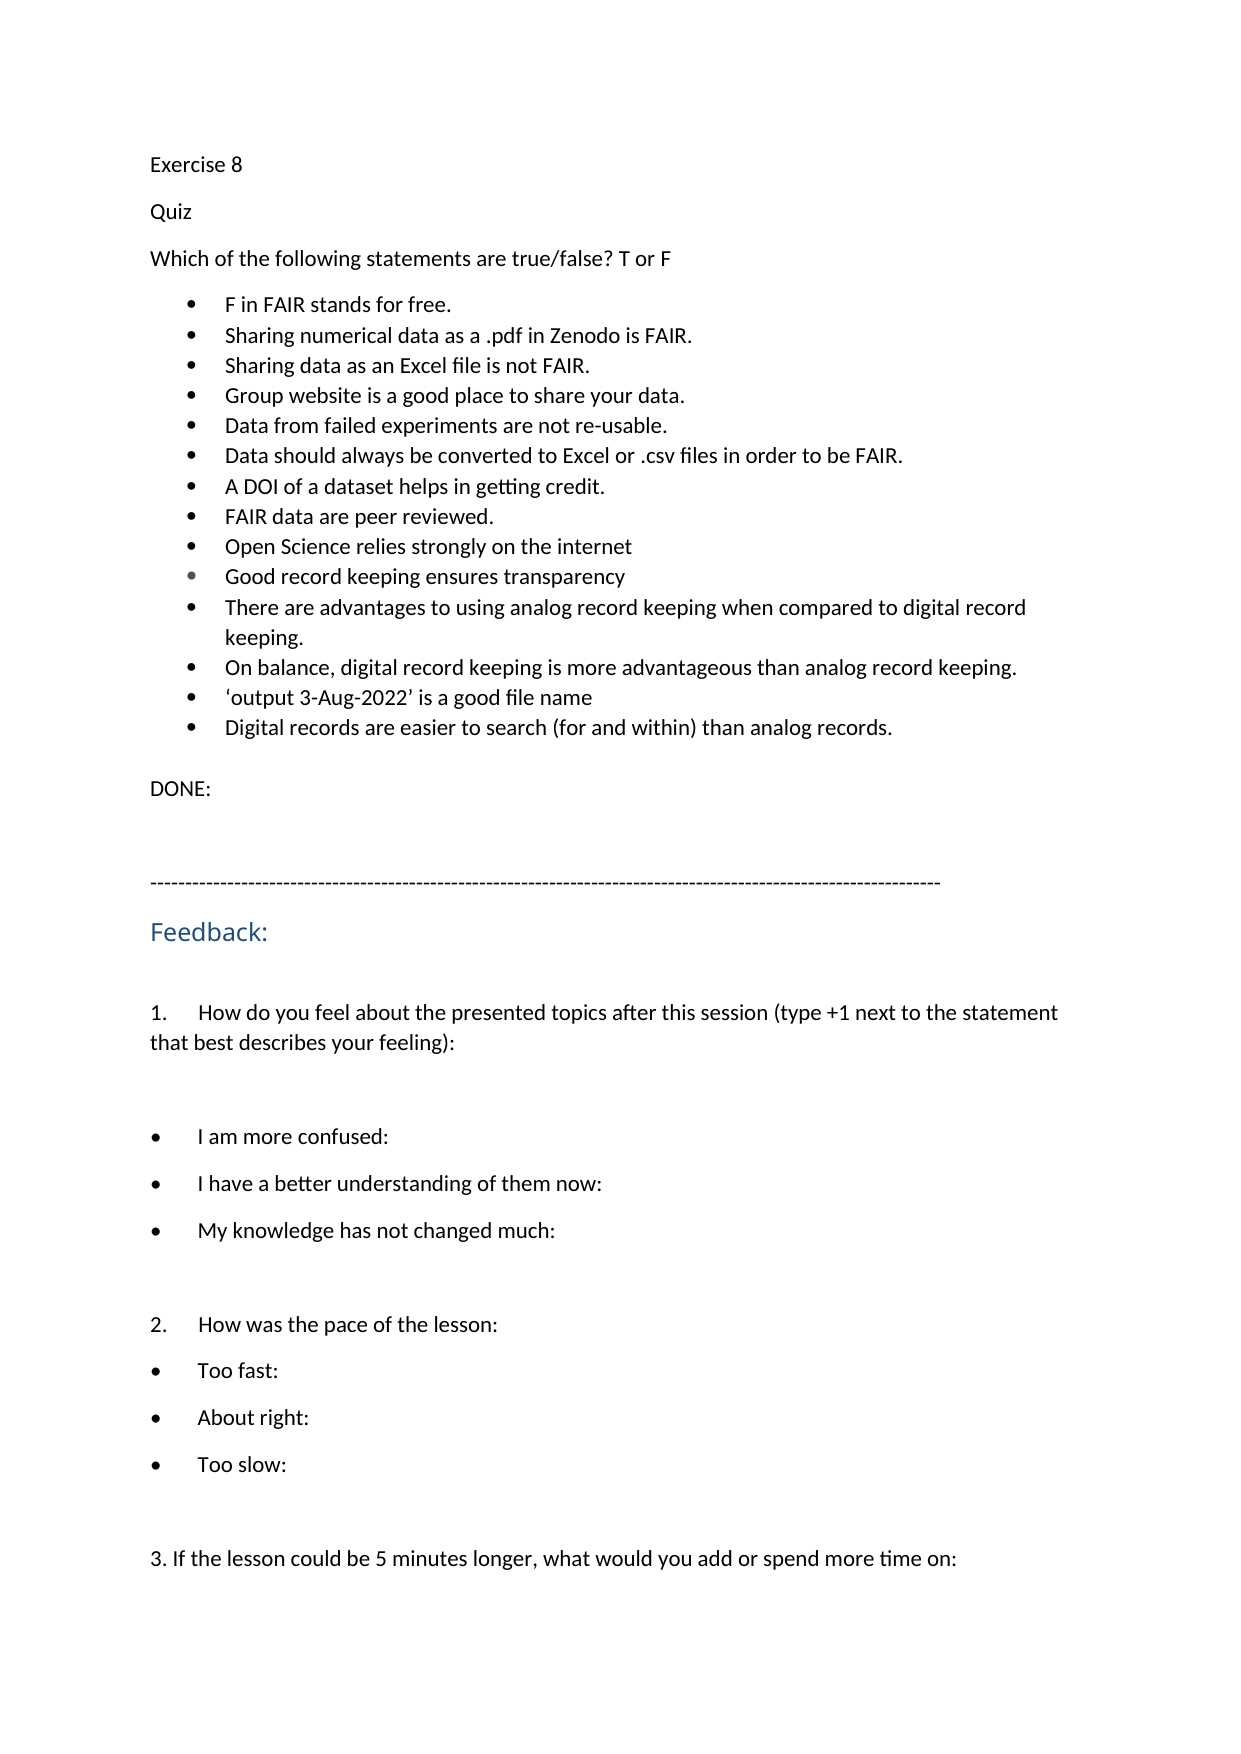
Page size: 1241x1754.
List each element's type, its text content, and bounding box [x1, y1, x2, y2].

list Data from failed experiments are not re-usable. [187, 411, 1090, 439]
list A DOI of a dataset helps in getting credit. [187, 472, 1090, 500]
list Good record keeping ensures transparency [187, 562, 1090, 591]
text • Too slow: [150, 1450, 1090, 1478]
list F in FAIR stands for free. [187, 291, 1090, 319]
list Sharing data as an Excel file is not FAIR. [187, 351, 1090, 379]
text • My knowledge has not changed much: [150, 1216, 1090, 1244]
text 2. How was the pace of the lesson: [150, 1310, 1090, 1338]
text • I am more confused: [150, 1122, 1090, 1150]
text Which of the following statements are true/false? T or F [150, 244, 1090, 272]
list Open Science relies strongly on the internet [187, 532, 1090, 560]
list Digital records are easier to search (for and within) than analog records. [187, 713, 1090, 742]
list ‘output 3-Aug-2022’ is a good file name [187, 683, 1090, 711]
text ----------------------------------------------------------------------------------------------------------------- [150, 868, 1090, 896]
text • About right: [150, 1403, 1090, 1431]
subtitle Feedback: [150, 914, 1090, 949]
text • I have a better understanding of them now: [150, 1169, 1090, 1197]
text 3. If the lesson could be 5 minutes longer, what would you add or spend more time on: [150, 1544, 1090, 1572]
list DONE: [150, 774, 1090, 802]
list On balance, digital record keeping is more advantageous than analog record keeping. [187, 653, 1090, 681]
list Sharing numerical data as a .pdf in Zenodo is FAIR. [187, 321, 1090, 349]
list FAIR data are peer reviewed. [187, 502, 1090, 530]
list There are advantages to using analog record keeping when compared to digital record keeping. [187, 593, 1090, 651]
text Quiz [150, 197, 1090, 225]
text • Too fast: [150, 1357, 1090, 1384]
text 1. How do you feel about the presented topics after this session (type +1 next to the statement that best describes your feeling): [150, 998, 1090, 1056]
list Group website is a good place to share your data. [187, 381, 1090, 409]
list Data should always be converted to Excel or .csv files in order to be FAIR. [187, 442, 1090, 470]
text Exercise 8 [150, 150, 1090, 178]
